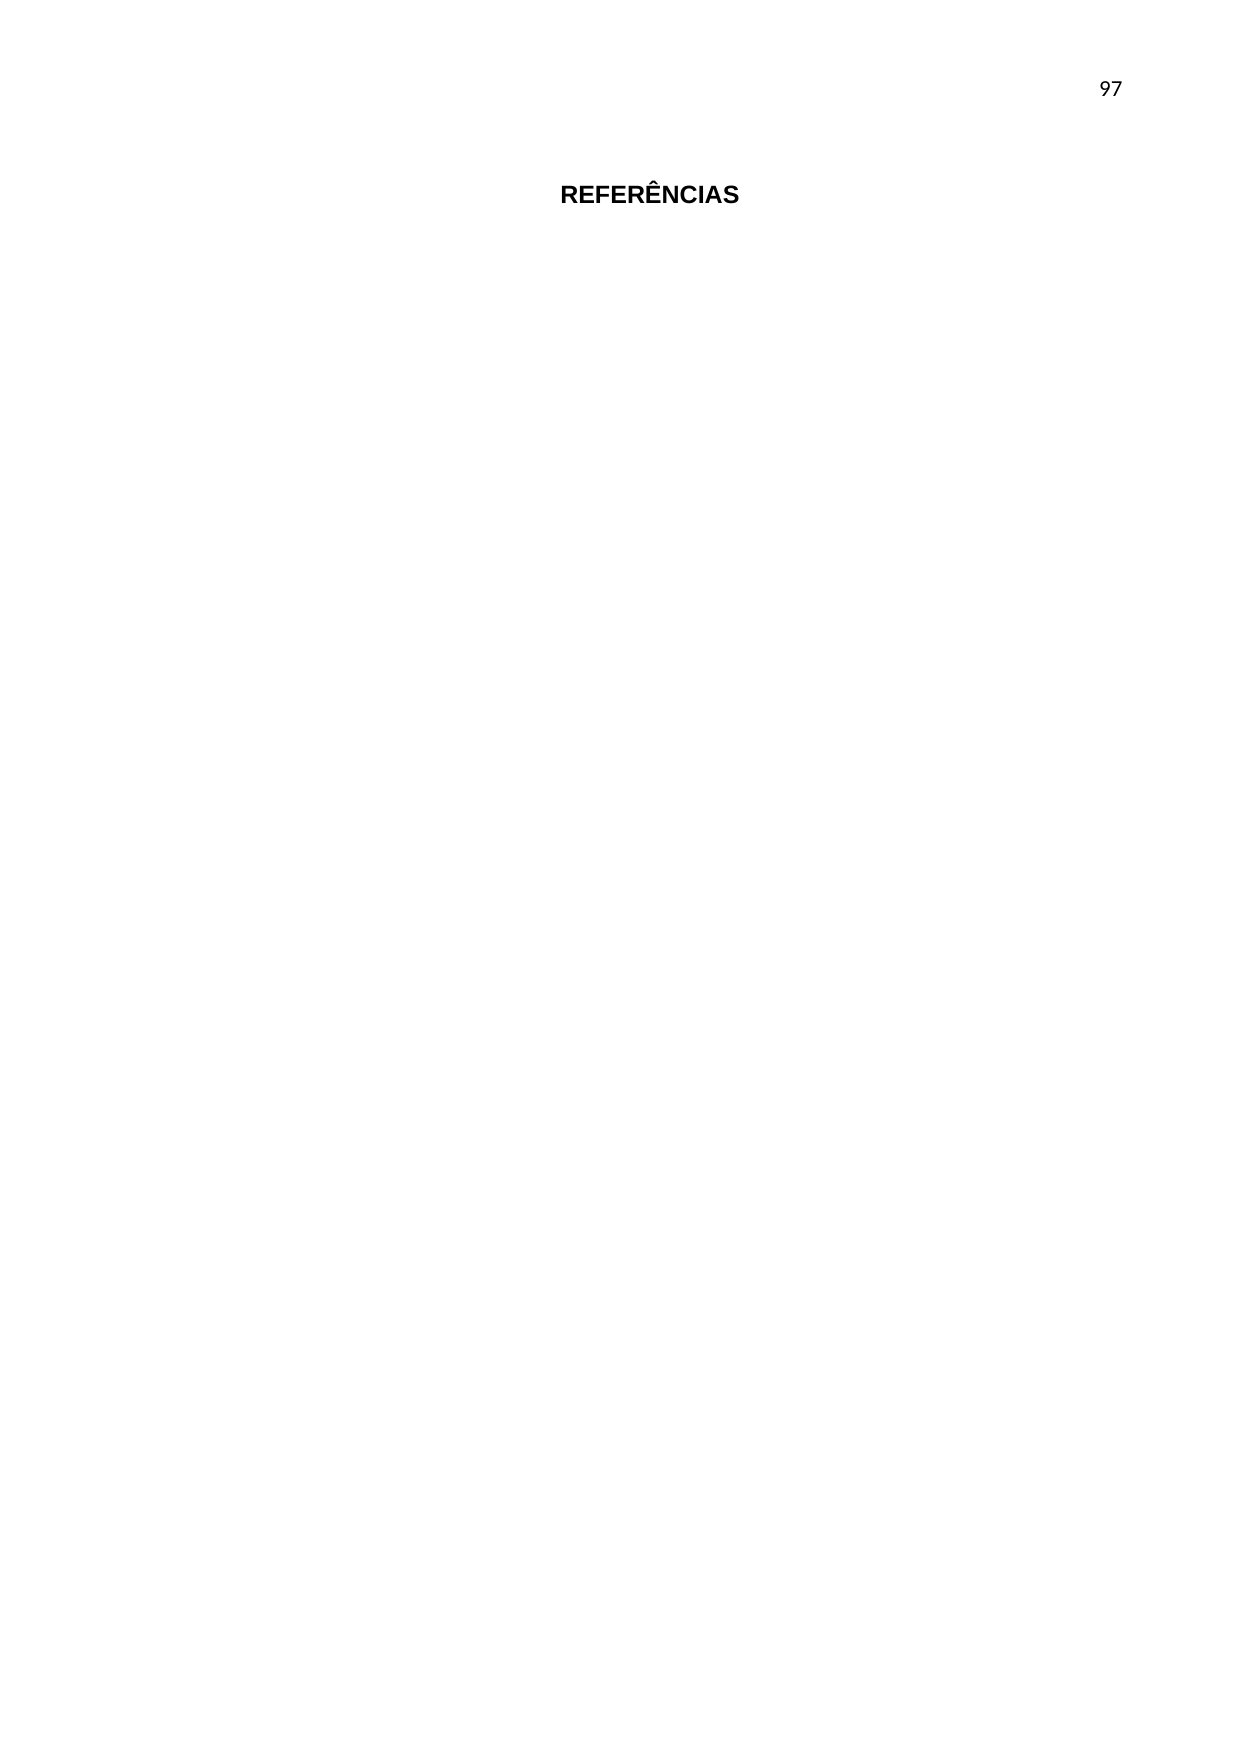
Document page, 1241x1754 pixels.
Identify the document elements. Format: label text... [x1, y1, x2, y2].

subtitle REFERÊNCIAS [177, 179, 1122, 208]
